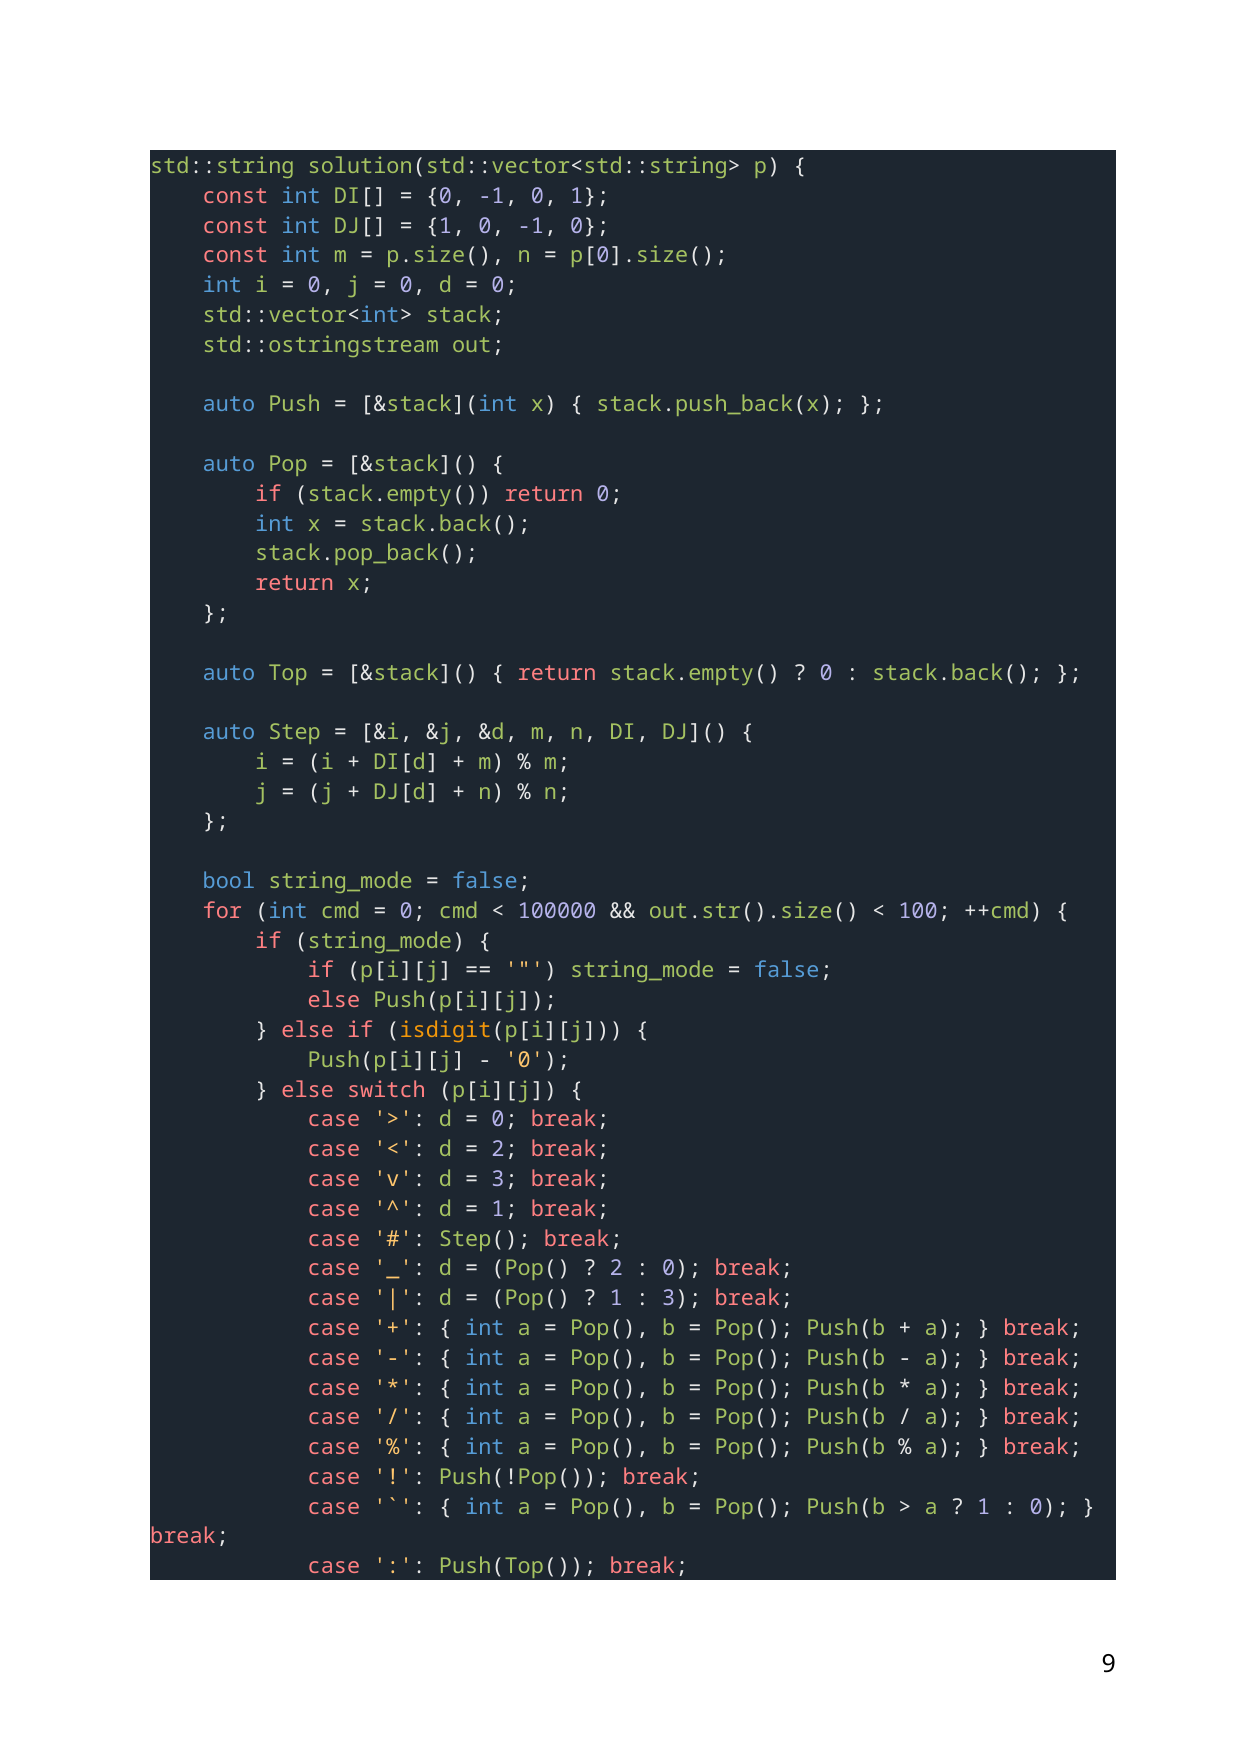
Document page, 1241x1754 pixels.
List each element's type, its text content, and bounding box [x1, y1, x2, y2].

text case '`': { int a = Pop(), b = Pop(); Push(b > a ? 1 : 0); } break; [150, 1491, 1116, 1550]
text } else switch (p[i][j]) { [150, 1073, 1116, 1103]
text case '*': { int a = Pop(), b = Pop(); Push(b * a); } break; [150, 1371, 1116, 1401]
text case ':': Push(Top()); break; [150, 1550, 1116, 1580]
text i = (i + DI[d] + m) % m; [150, 746, 1116, 776]
text case '%': { int a = Pop(), b = Pop(); Push(b % a); } break; [150, 1431, 1116, 1461]
text auto Push = [&stack](int x) { stack.push_back(x); }; [150, 388, 1116, 418]
text Push(p[i][j] - '0'); [150, 1044, 1116, 1073]
text case 'v': d = 3; break; [150, 1163, 1116, 1193]
text case '|': d = (Pop() ? 1 : 3); break; [150, 1282, 1116, 1312]
text case '/': { int a = Pop(), b = Pop(); Push(b / a); } break; [150, 1401, 1116, 1431]
text if (stack.empty()) return 0; [150, 478, 1116, 507]
text case '<': d = 2; break; [150, 1133, 1116, 1163]
text int x = stack.back(); [150, 507, 1116, 537]
text case '-': { int a = Pop(), b = Pop(); Push(b - a); } break; [150, 1342, 1116, 1371]
text const int m = p.size(), n = p[0].size(); [150, 239, 1116, 269]
text const int DJ[] = {1, 0, -1, 0}; [150, 209, 1116, 239]
text return x; [150, 567, 1116, 597]
text case '_': d = (Pop() ? 2 : 0); break; [150, 1252, 1116, 1282]
text case '^': d = 1; break; [150, 1193, 1116, 1222]
text auto Step = [&i, &j, &d, m, n, DI, DJ]() { [150, 716, 1116, 746]
text bool string_mode = false; [150, 865, 1116, 895]
text }; [150, 805, 1116, 835]
text case '>': d = 0; break; [150, 1103, 1116, 1133]
text std::vector<int> stack; [150, 299, 1116, 329]
text stack.pop_back(); [150, 537, 1116, 567]
text auto Pop = [&stack]() { [150, 448, 1116, 478]
text case '#': Step(); break; [150, 1222, 1116, 1252]
text if (p[i][j] == '"') string_mode = false; [150, 954, 1116, 984]
text for (int cmd = 0; cmd < 100000 && out.str().size() < 100; ++cmd) { [150, 895, 1116, 924]
text }; [150, 597, 1116, 627]
text std::string solution(std::vector<std::string> p) { [150, 150, 1116, 180]
text std::ostringstream out; [150, 329, 1116, 358]
text case '!': Push(!Pop()); break; [150, 1461, 1116, 1491]
text else Push(p[i][j]); [150, 984, 1116, 1014]
text case '+': { int a = Pop(), b = Pop(); Push(b + a); } break; [150, 1312, 1116, 1342]
text const int DI[] = {0, -1, 0, 1}; [150, 180, 1116, 209]
text if (string_mode) { [150, 924, 1116, 954]
text j = (j + DJ[d] + n) % n; [150, 776, 1116, 805]
text auto Top = [&stack]() { return stack.empty() ? 0 : stack.back(); }; [150, 656, 1116, 686]
text int i = 0, j = 0, d = 0; [150, 269, 1116, 299]
text } else if (isdigit(p[i][j])) { [150, 1014, 1116, 1044]
